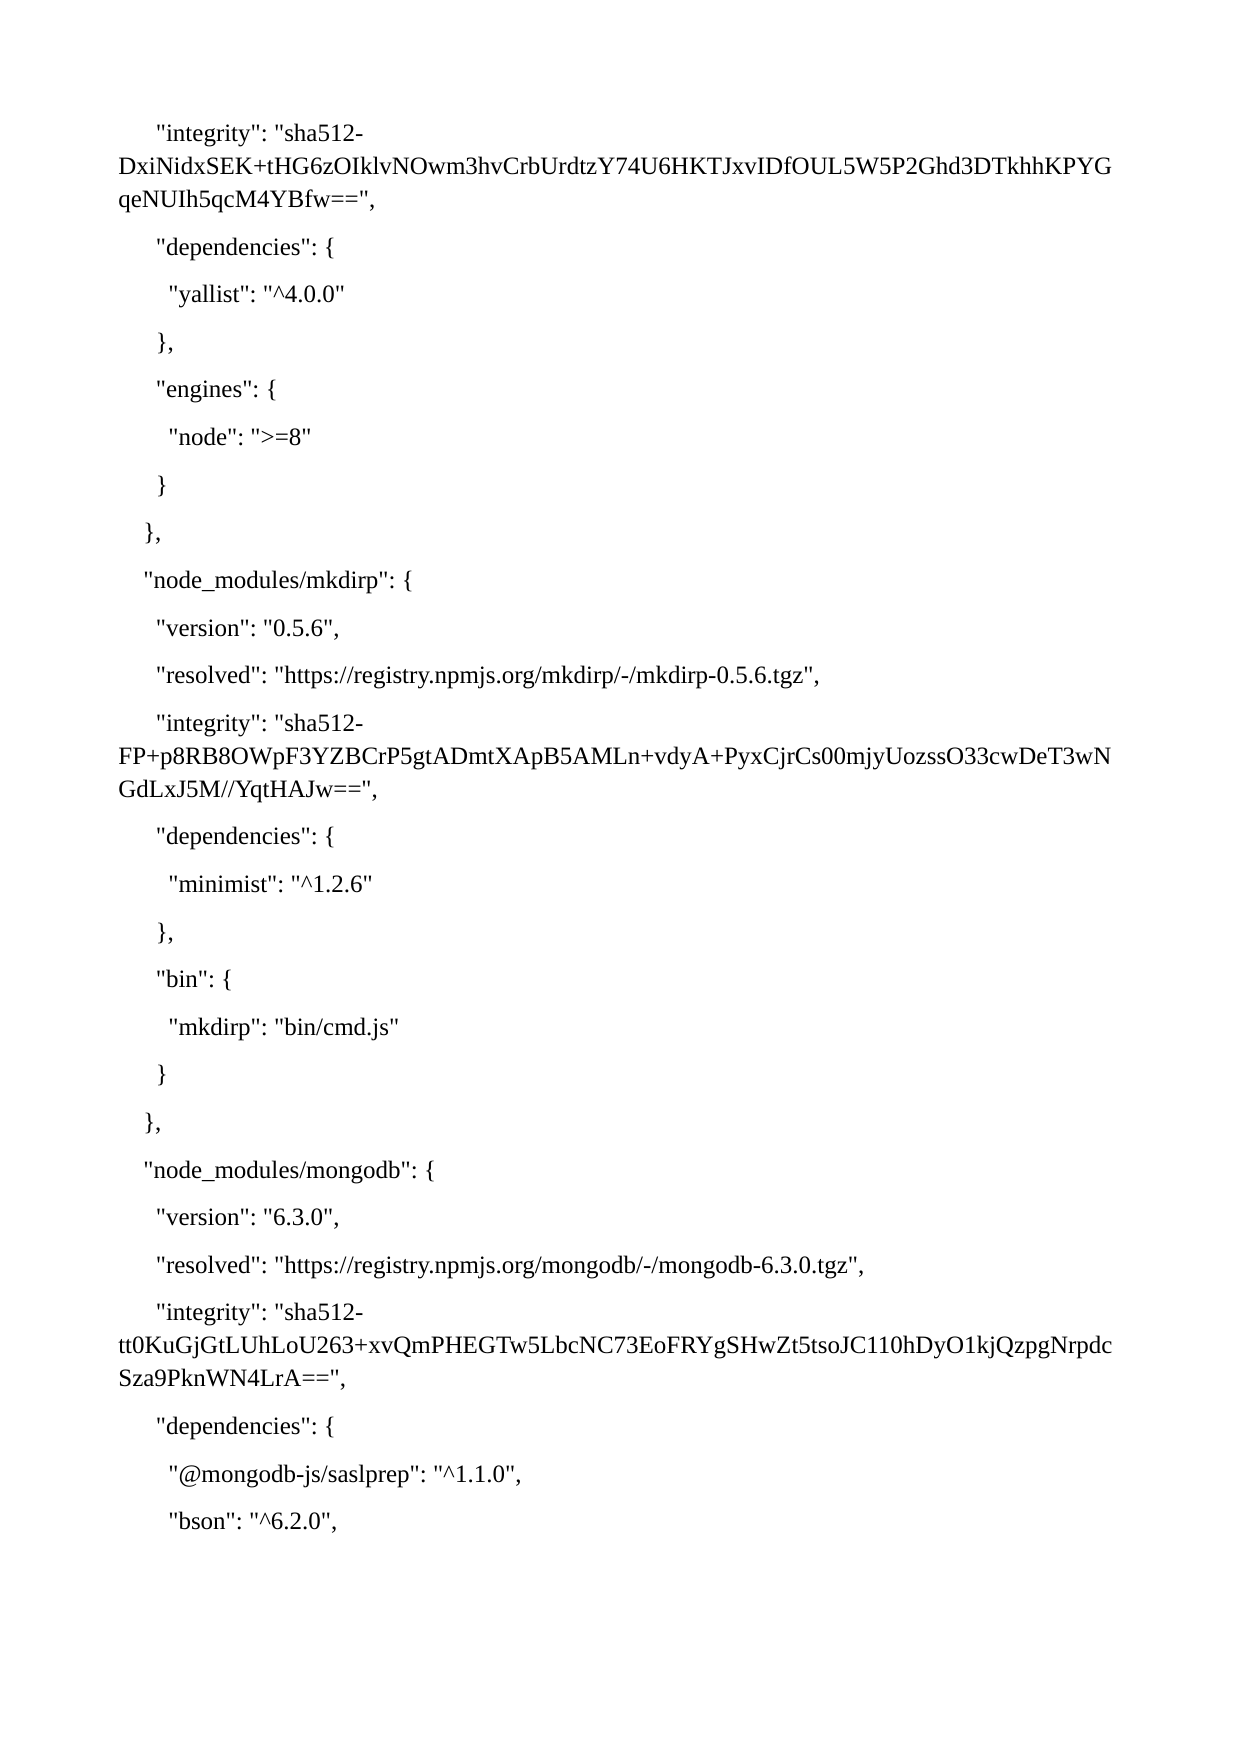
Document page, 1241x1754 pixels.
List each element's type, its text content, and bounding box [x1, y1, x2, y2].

text "resolved": "https://registry.npmjs.org/mkdirp/-/mkdirp-0.5.6.tgz", [118, 660, 1122, 689]
text "integrity": "sha512-tt0KuGjGtLUhLoU263+xvQmPHEGTw5LbcNC73EoFRYgSHwZt5tsoJC110hDyO1kjQzpgNrpdcSza9PknWN4LrA==", [118, 1297, 1122, 1392]
text "version": "0.5.6", [118, 613, 1122, 641]
text "version": "6.3.0", [118, 1202, 1122, 1231]
text "@mongodb-js/saslprep": "^1.1.0", [118, 1459, 1122, 1487]
text "engines": { [118, 374, 1122, 403]
text "dependencies": { [118, 1411, 1122, 1440]
text } [118, 1059, 1122, 1088]
text "yallist": "^4.0.0" [118, 279, 1122, 308]
text }, [118, 1107, 1122, 1136]
text "mkdirp": "bin/cmd.js" [118, 1012, 1122, 1041]
text "resolved": "https://registry.npmjs.org/mongodb/-/mongodb-6.3.0.tgz", [118, 1250, 1122, 1279]
text }, [118, 517, 1122, 546]
text "node_modules/mongodb": { [118, 1155, 1122, 1183]
text "dependencies": { [118, 232, 1122, 261]
text "node_modules/mkdirp": { [118, 565, 1122, 594]
text "bin": { [118, 964, 1122, 993]
text "integrity": "sha512-FP+p8RB8OWpF3YZBCrP5gtADmtXApB5AMLn+vdyA+PyxCjrCs00mjyUozssO33cwDeT3wNGdLxJ5M//YqtHAJw==", [118, 708, 1122, 803]
text }, [118, 917, 1122, 945]
text "minimist": "^1.2.6" [118, 869, 1122, 898]
text "node": ">=8" [118, 422, 1122, 451]
text }, [118, 327, 1122, 356]
text } [118, 470, 1122, 498]
text "integrity": "sha512-DxiNidxSEK+tHG6zOIklvNOwm3hvCrbUrdtzY74U6HKTJxvIDfOUL5W5P2Ghd3DTkhhKPYGqeNUIh5qcM4YBfw==", [118, 118, 1122, 213]
text "bson": "^6.2.0", [118, 1506, 1122, 1535]
text "dependencies": { [118, 821, 1122, 850]
